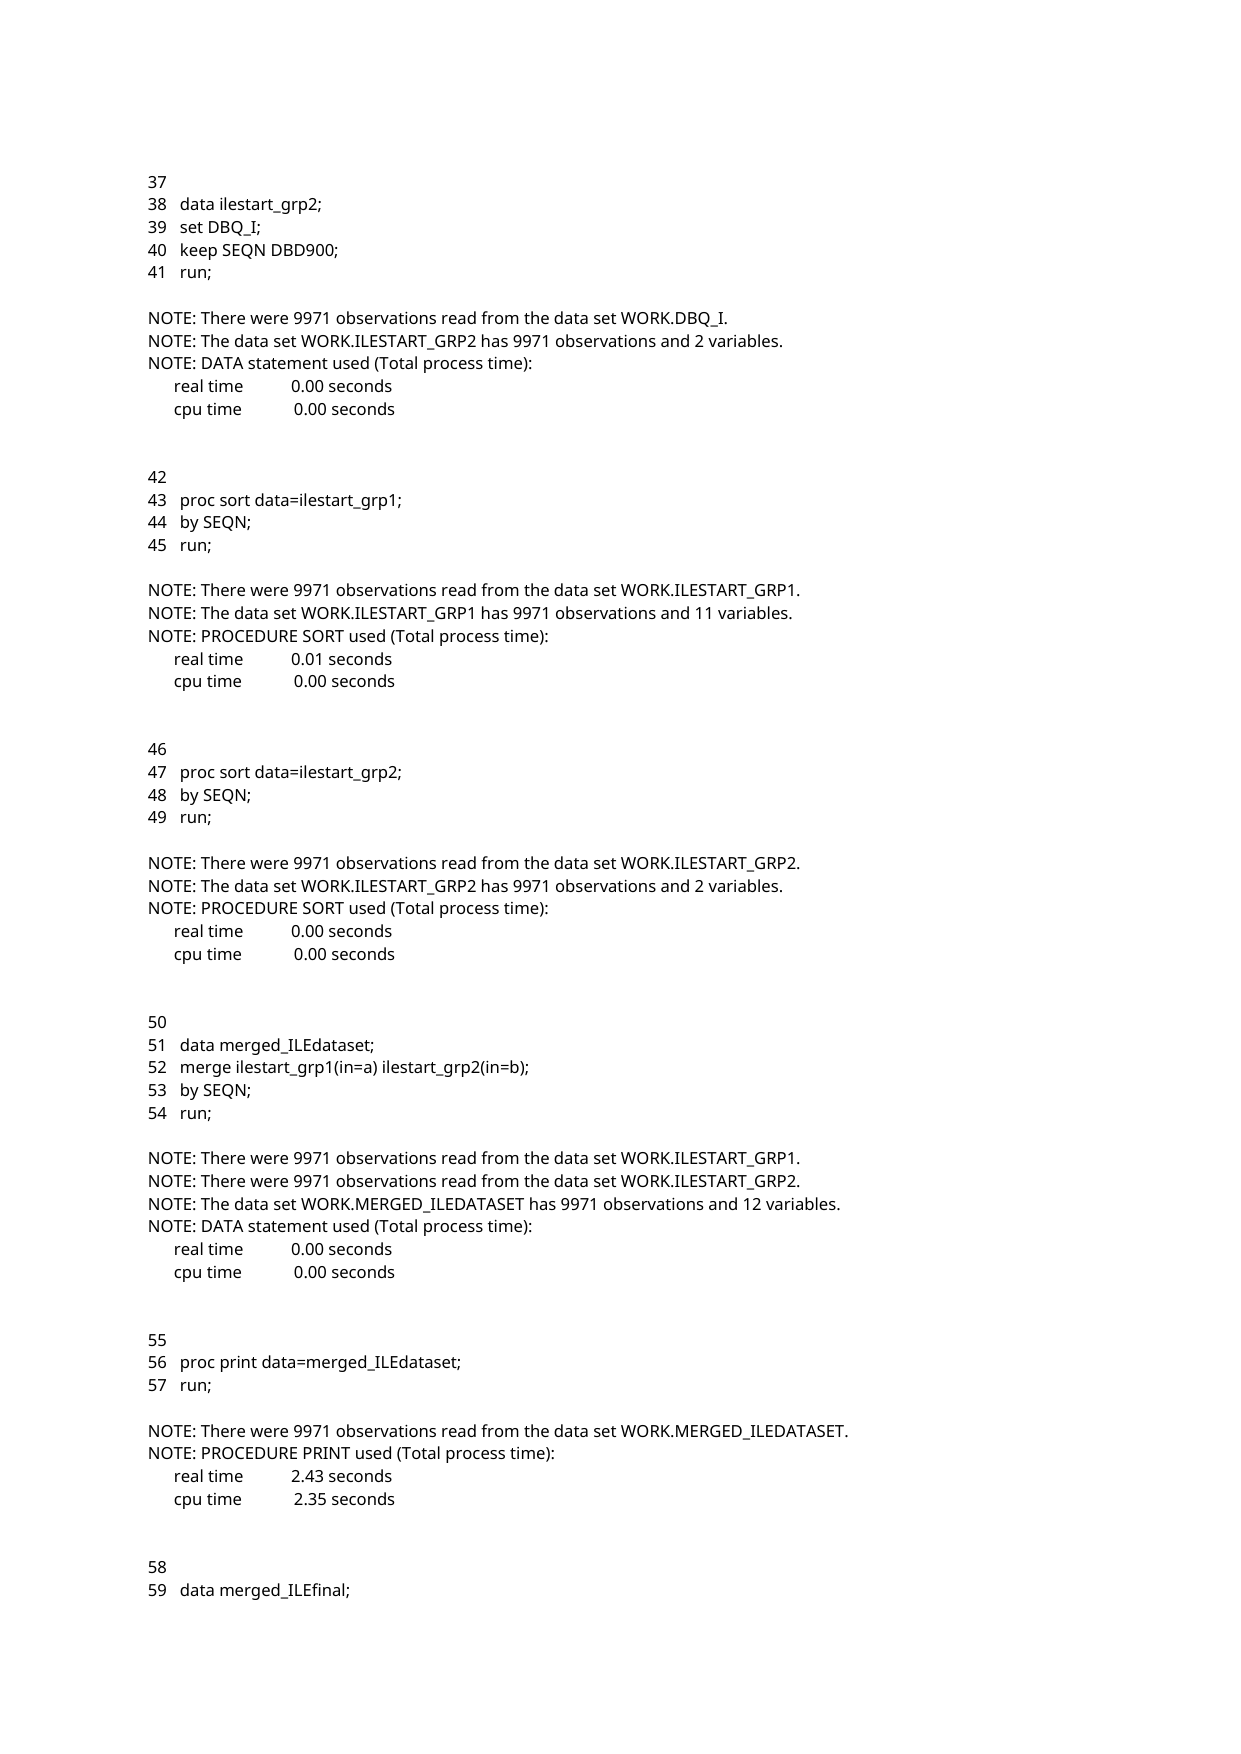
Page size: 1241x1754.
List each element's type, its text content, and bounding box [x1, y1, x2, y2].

text 43 proc sort data=ilestart_grp1; [148, 488, 1093, 511]
text 44 by SEQN; [148, 511, 1093, 534]
text 57 run; [148, 1374, 1093, 1397]
text 54 run; [148, 1101, 1093, 1124]
text 40 keep SEQN DBD900; [148, 238, 1093, 261]
text cpu time 0.00 seconds [148, 1260, 1093, 1283]
text 55 [148, 1328, 1093, 1351]
text 56 proc print data=merged_ILEdataset; [148, 1351, 1093, 1374]
text 53 by SEQN; [148, 1079, 1093, 1101]
text 49 run; [148, 806, 1093, 829]
text 59 data merged_ILEfinal; [148, 1578, 1093, 1601]
text NOTE: There were 9971 observations read from the data set WORK.ILESTART_GRP1. [148, 579, 1093, 602]
text 48 by SEQN; [148, 783, 1093, 806]
text real time 0.00 seconds [148, 920, 1093, 942]
text NOTE: PROCEDURE PRINT used (Total process time): [148, 1442, 1093, 1465]
text NOTE: There were 9971 observations read from the data set WORK.ILESTART_GRP2. [148, 852, 1093, 874]
text NOTE: The data set WORK.MERGED_ILEDATASET has 9971 observations and 12 variables. [148, 1192, 1093, 1215]
text 58 [148, 1556, 1093, 1578]
text NOTE: DATA statement used (Total process time): [148, 352, 1093, 375]
text 50 [148, 1011, 1093, 1033]
text 47 proc sort data=ilestart_grp2; [148, 761, 1093, 783]
text real time 0.00 seconds [148, 1238, 1093, 1260]
text cpu time 2.35 seconds [148, 1487, 1093, 1510]
text 42 [148, 466, 1093, 488]
text cpu time 0.00 seconds [148, 397, 1093, 420]
text real time 2.43 seconds [148, 1465, 1093, 1487]
text 51 data merged_ILEdataset; [148, 1033, 1093, 1056]
text real time 0.01 seconds [148, 647, 1093, 670]
text NOTE: There were 9971 observations read from the data set WORK.ILESTART_GRP1. [148, 1147, 1093, 1169]
text NOTE: There were 9971 observations read from the data set WORK.DBQ_I. [148, 307, 1093, 329]
text NOTE: PROCEDURE SORT used (Total process time): [148, 897, 1093, 920]
text 52 merge ilestart_grp1(in=a) ilestart_grp2(in=b); [148, 1056, 1093, 1079]
text 37 [148, 170, 1093, 193]
text NOTE: The data set WORK.ILESTART_GRP1 has 9971 observations and 11 variables. [148, 602, 1093, 624]
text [148, 1419, 1093, 1442]
text NOTE: The data set WORK.ILESTART_GRP2 has 9971 observations and 2 variables. [148, 874, 1093, 897]
text cpu time 0.00 seconds [148, 670, 1093, 693]
text 46 [148, 738, 1093, 761]
text NOTE: DATA statement used (Total process time): [148, 1215, 1093, 1238]
text 45 run; [148, 534, 1093, 556]
text real time 0.00 seconds [148, 375, 1093, 397]
text cpu time 0.00 seconds [148, 942, 1093, 965]
text 38 data ilestart_grp2; [148, 193, 1093, 216]
text 41 run; [148, 261, 1093, 284]
text NOTE: PROCEDURE SORT used (Total process time): [148, 624, 1093, 647]
text NOTE: The data set WORK.ILESTART_GRP2 has 9971 observations and 2 variables. [148, 329, 1093, 352]
text NOTE: There were 9971 observations read from the data set WORK.ILESTART_GRP2. [148, 1169, 1093, 1192]
text 39 set DBQ_I; [148, 216, 1093, 238]
